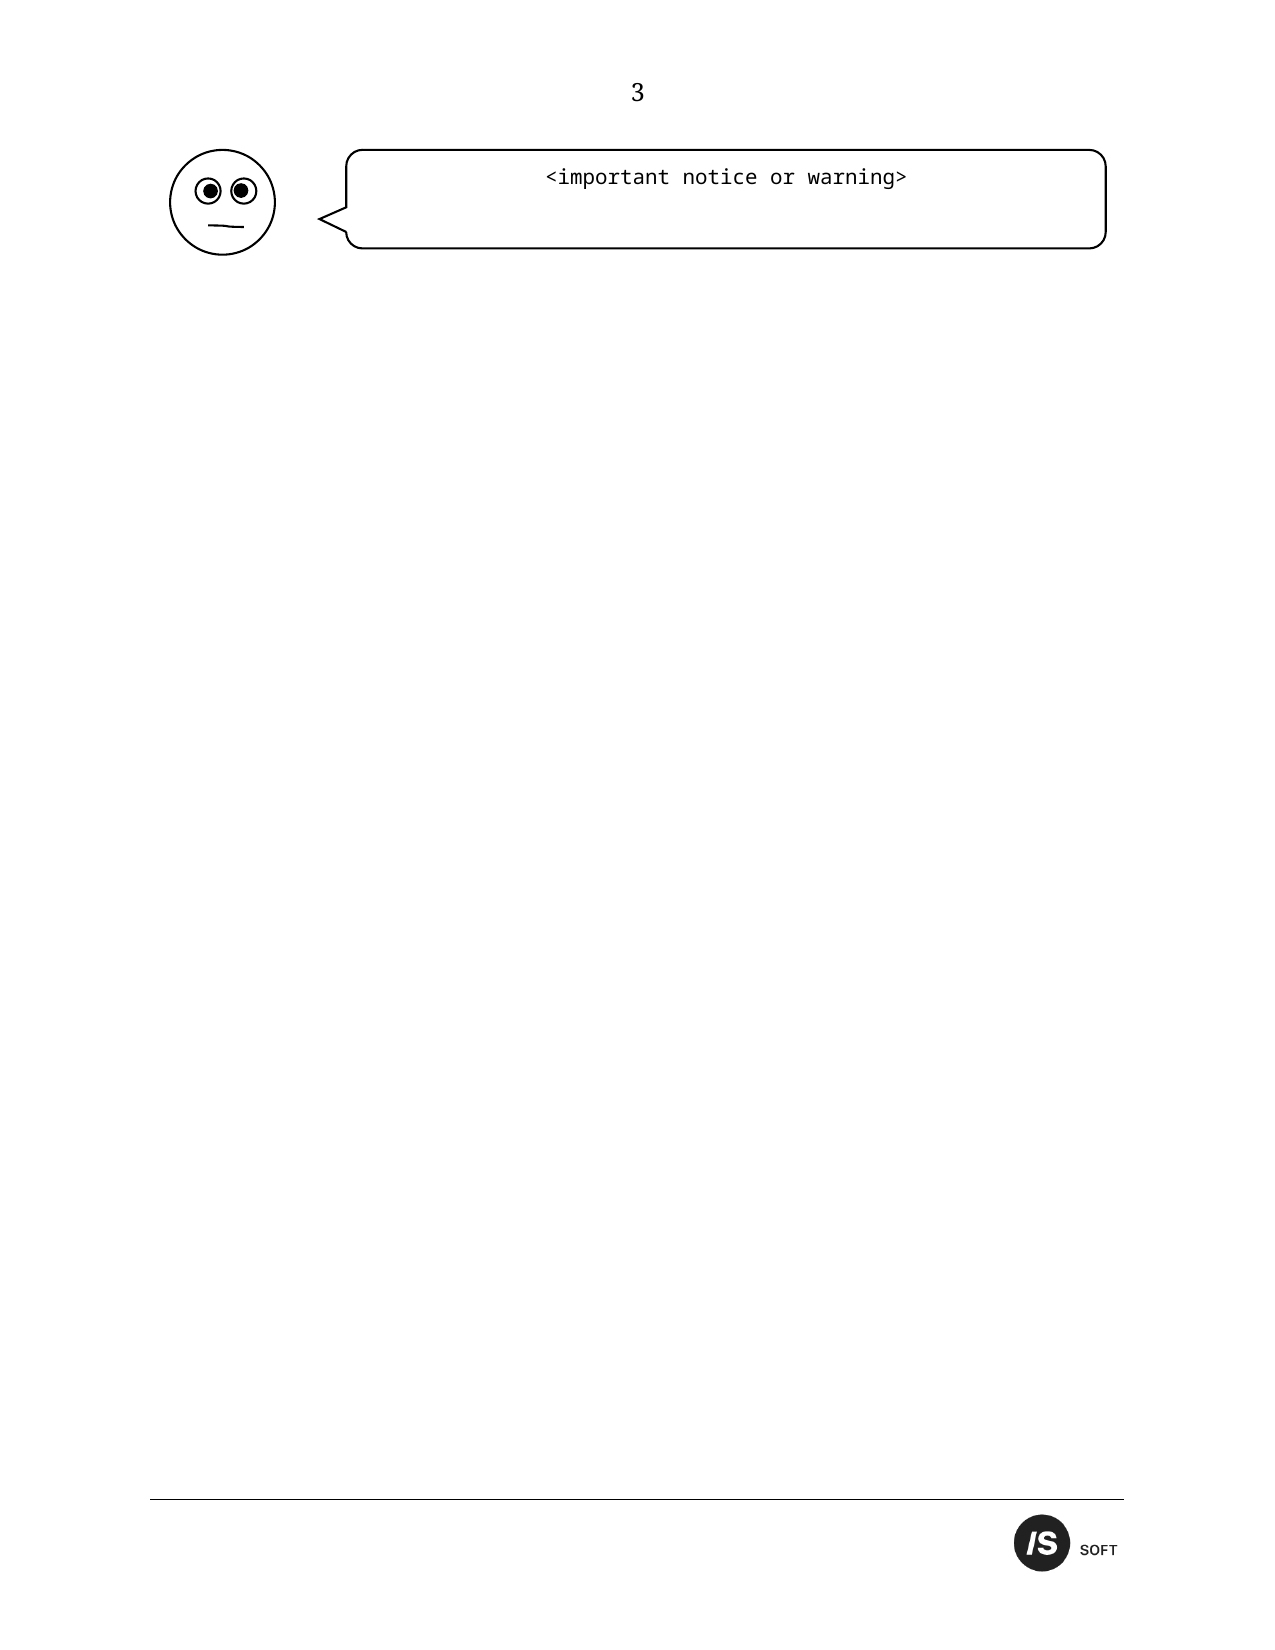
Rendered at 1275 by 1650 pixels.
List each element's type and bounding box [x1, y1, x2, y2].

table_header [300, 150, 1124, 259]
picture [1005, 1508, 1124, 1579]
table_header [150, 150, 300, 259]
